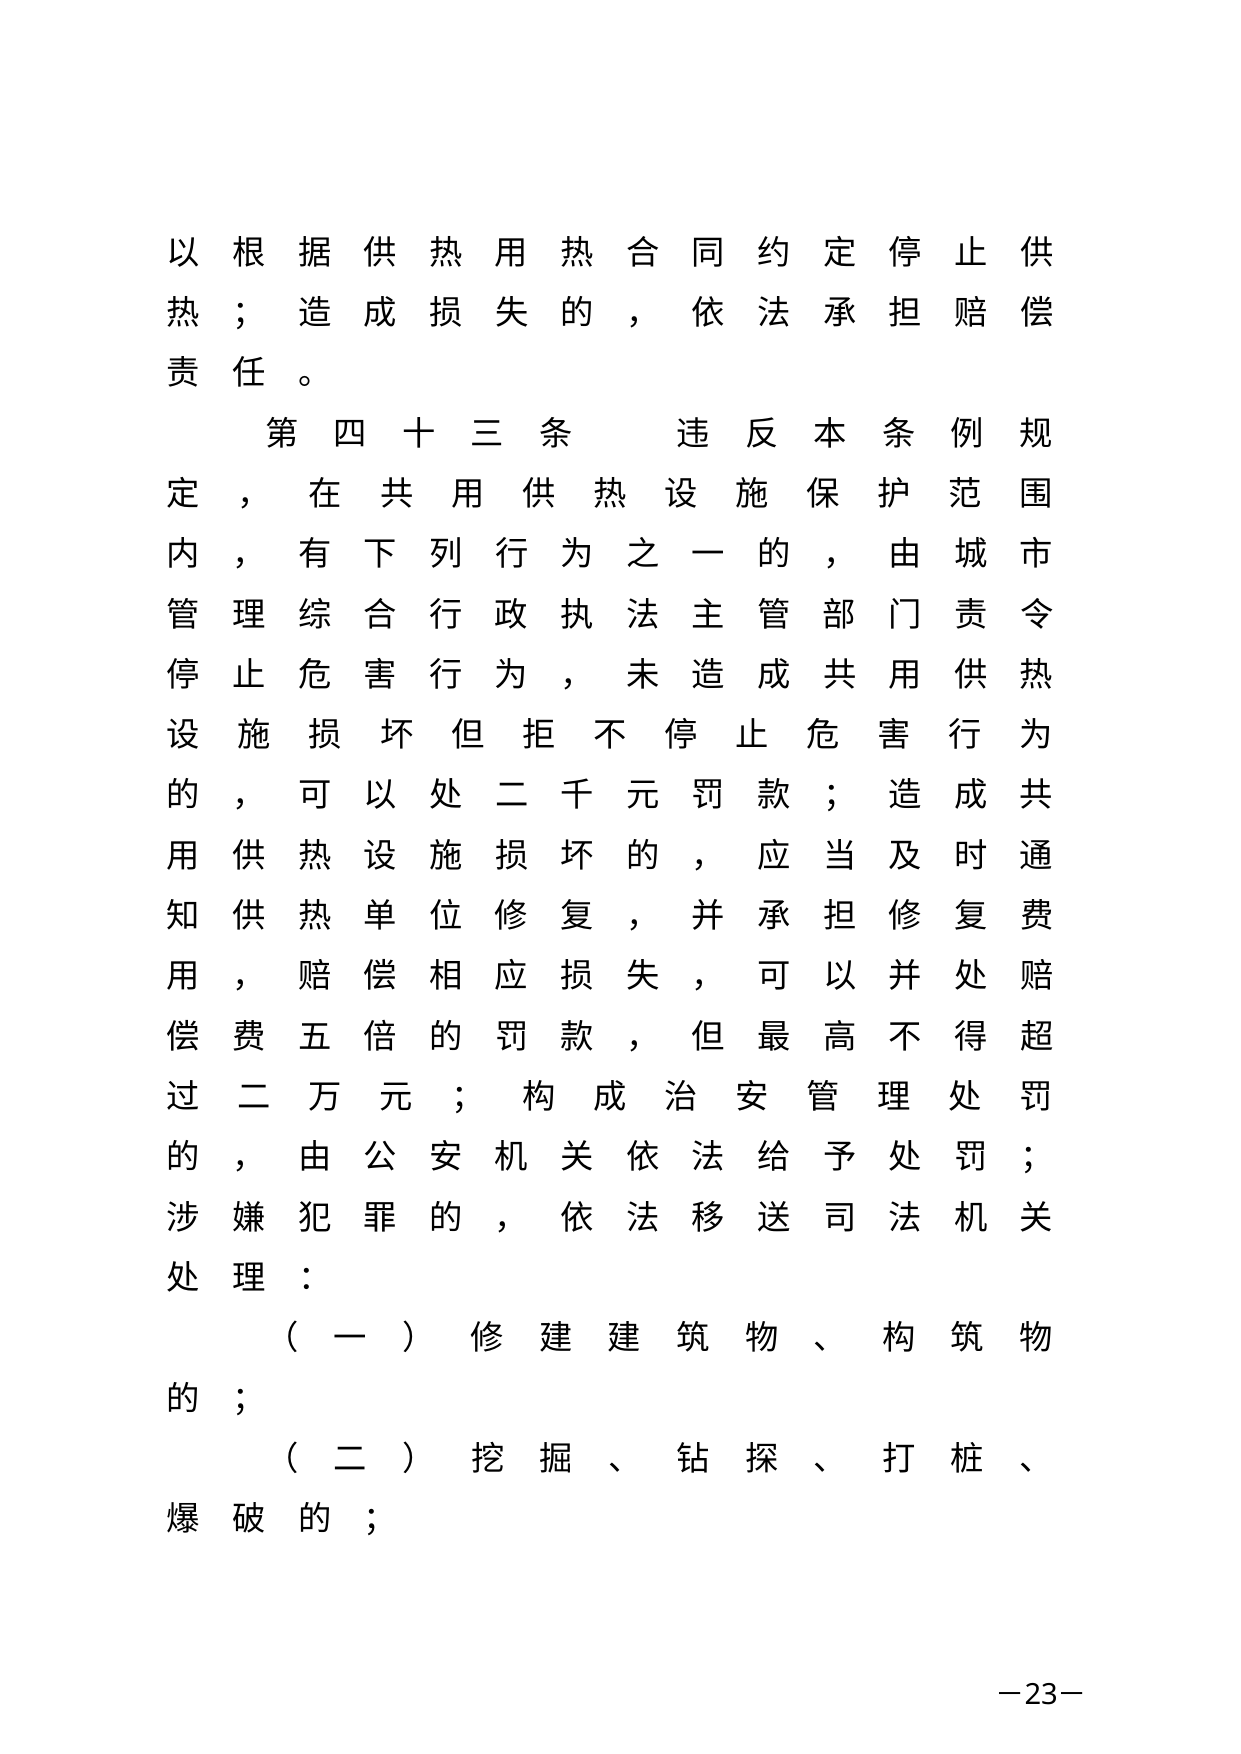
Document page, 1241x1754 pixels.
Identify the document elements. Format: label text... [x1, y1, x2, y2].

text （一）修建建筑物、构筑物的； [167, 1305, 1085, 1426]
text 第四十三条 违反本条例规定，在共用供热设施保护范围内，有下列行为之一的，由城市管理综合行政执法主管部门责令停止危害行为，未造成共用供热设施损坏但拒不停止危害行为的，可以处二千元罚款；造成共用供热设施损坏的，应当及时通知供热单位修复，并承担修复费用，赔偿相应损失，可以并处赔偿费五倍的罚款，但最高不得超过二万元；构成治安管理处罚的，由公安机关依法给予处罚；涉嫌犯罪的，依法移送司法机关处理： [167, 400, 1085, 1305]
text （二）挖掘、钻探、打桩、爆破的； [167, 1426, 1085, 1546]
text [167, 219, 1085, 400]
